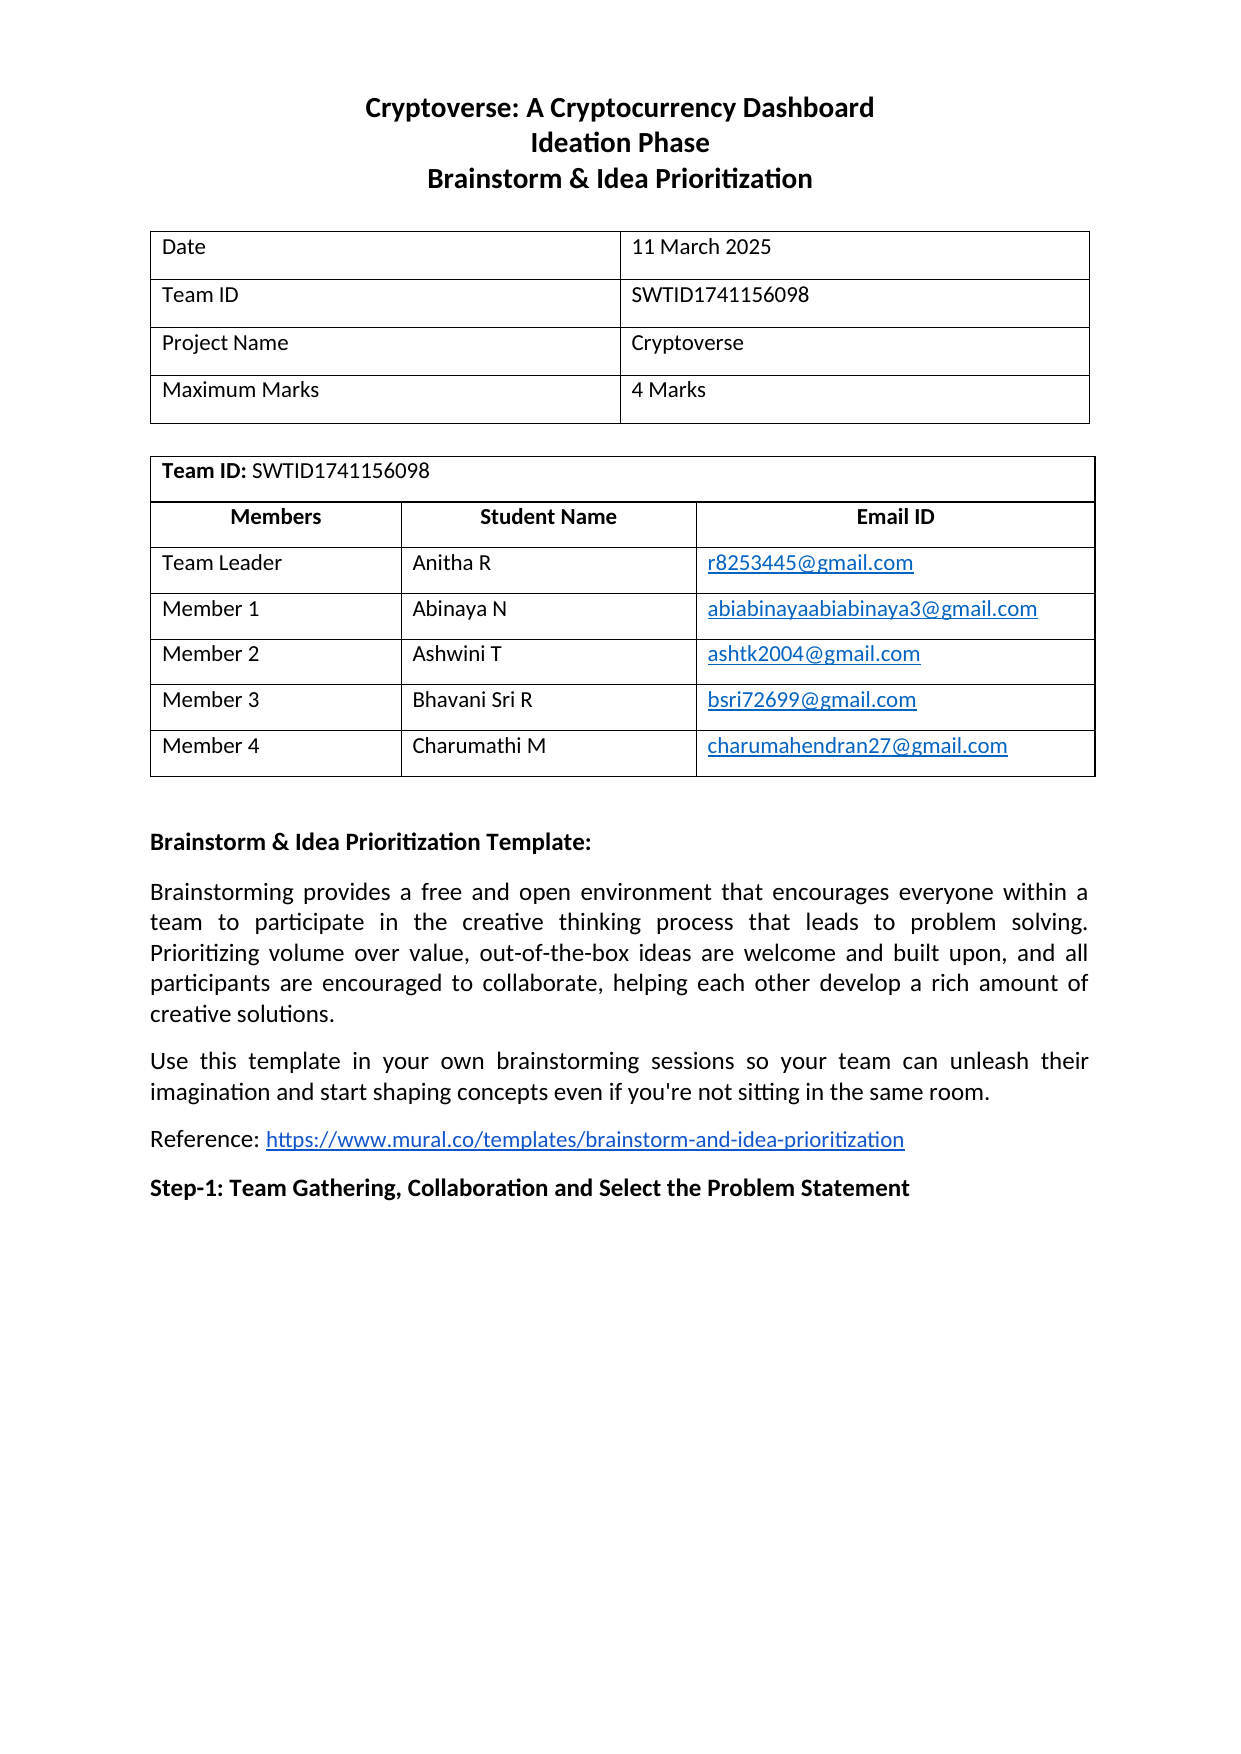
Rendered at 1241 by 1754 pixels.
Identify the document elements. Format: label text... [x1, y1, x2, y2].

table_cell Member 2 [151, 640, 401, 684]
table_cell Abinaya N [402, 594, 696, 638]
table_cell Project Name [151, 328, 620, 374]
table_cell Member 4 [151, 731, 401, 776]
table_cell Member 3 [151, 685, 401, 730]
table_cell Student Name [402, 503, 696, 547]
text Use this template in your own brainstorming sessions so your team can unleash their imagination and start shaping concepts even if you're not sitting in the same room. [150, 1045, 1090, 1106]
table_cell Members [151, 503, 401, 547]
table_cell charumahendran27@gmail.com [697, 731, 1094, 776]
table_cell ashtk2004@gmail.com [697, 640, 1094, 684]
table_cell abiabinayaabiabinaya3@gmail.com [697, 594, 1094, 638]
table_cell Team ID [151, 280, 620, 327]
text Ideation Phase [150, 124, 1090, 160]
table_header Date [151, 232, 620, 279]
table_cell 4 Marks [621, 376, 1089, 422]
table_cell Cryptoverse [621, 328, 1089, 374]
table_cell SWTID1741156098 [621, 280, 1089, 327]
table_header 11 March 2025 [621, 232, 1089, 279]
table_cell Maximum Marks [151, 376, 620, 422]
table_cell r8253445@gmail.com [697, 548, 1094, 593]
text Brainstorming provides a free and open environment that encourages everyone within a team to participate in the creative thinking process that leads to problem solving. Prioritizing volume over value, out-of-the-box ideas are welcome and built upon, and all participants are encouraged to collaborate, helping each other develop a rich amount of creative solutions. [150, 876, 1090, 1028]
table_cell Charumathi M [402, 731, 696, 776]
table_cell Team Leader [151, 548, 401, 593]
text Brainstorm & Idea Prioritization [150, 160, 1090, 196]
table_cell Bhavani Sri R [402, 685, 696, 730]
text Cryptoverse: A Cryptocurrency Dashboard [150, 89, 1090, 124]
text Step-1: Team Gathering, Collaboration and Select the Problem Statement [150, 1172, 1090, 1203]
text Brainstorm & Idea Prioritization Template: [150, 826, 1090, 857]
table_header Team ID: SWTID1741156098 [151, 457, 1094, 501]
table_cell Ashwini T [402, 640, 696, 684]
table_cell Member 1 [151, 594, 401, 638]
text Reference: https://www.mural.co/templates/brainstorm-and-idea-prioritization [150, 1123, 1090, 1153]
table_cell bsri72699@gmail.com [697, 685, 1094, 730]
table_cell Anitha R [402, 548, 696, 593]
table_cell Email ID [697, 503, 1094, 547]
